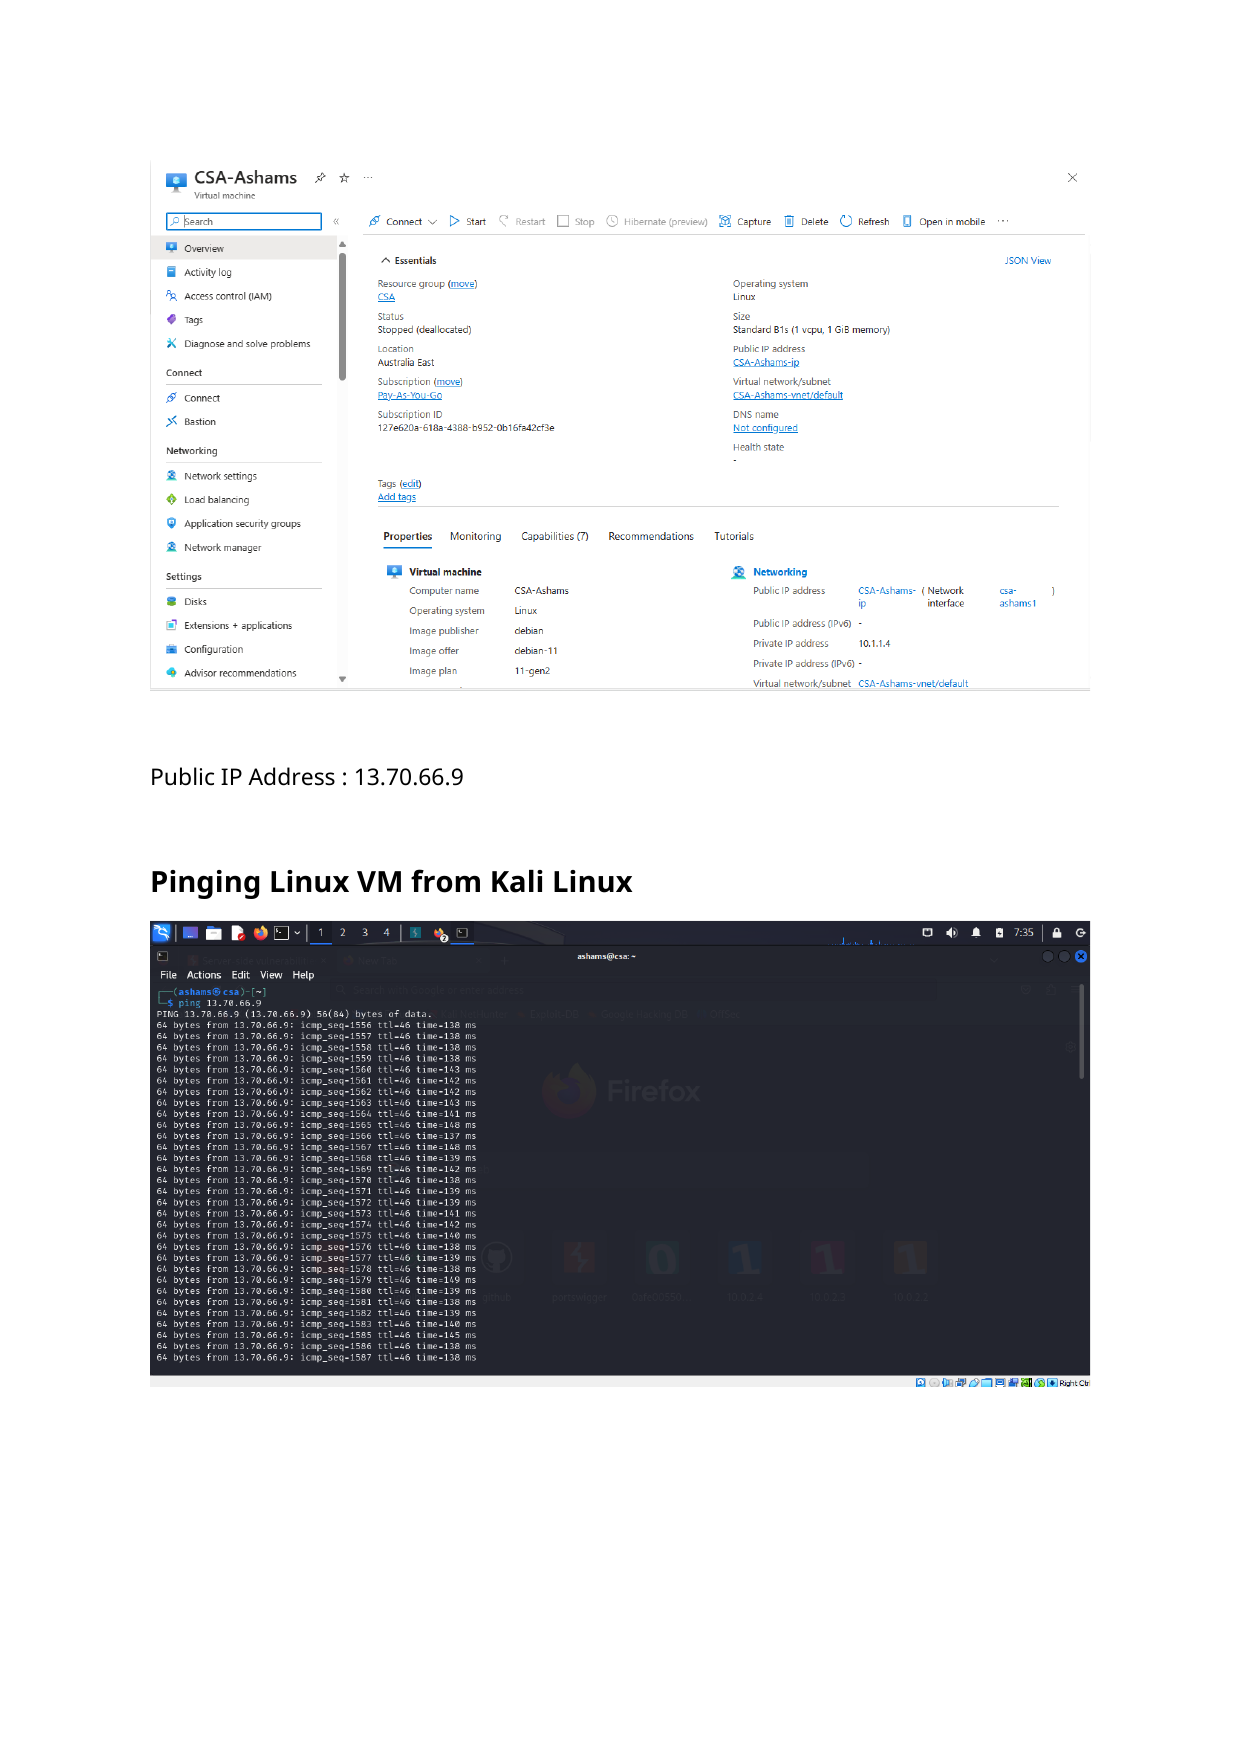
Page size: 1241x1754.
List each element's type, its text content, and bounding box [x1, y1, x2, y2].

picture [150, 920, 1091, 1387]
text Pinging Linux VM from Kali Linux [150, 861, 1090, 901]
picture [150, 150, 1091, 691]
text Public IP Address : 13.70.66.9 [150, 761, 1090, 792]
